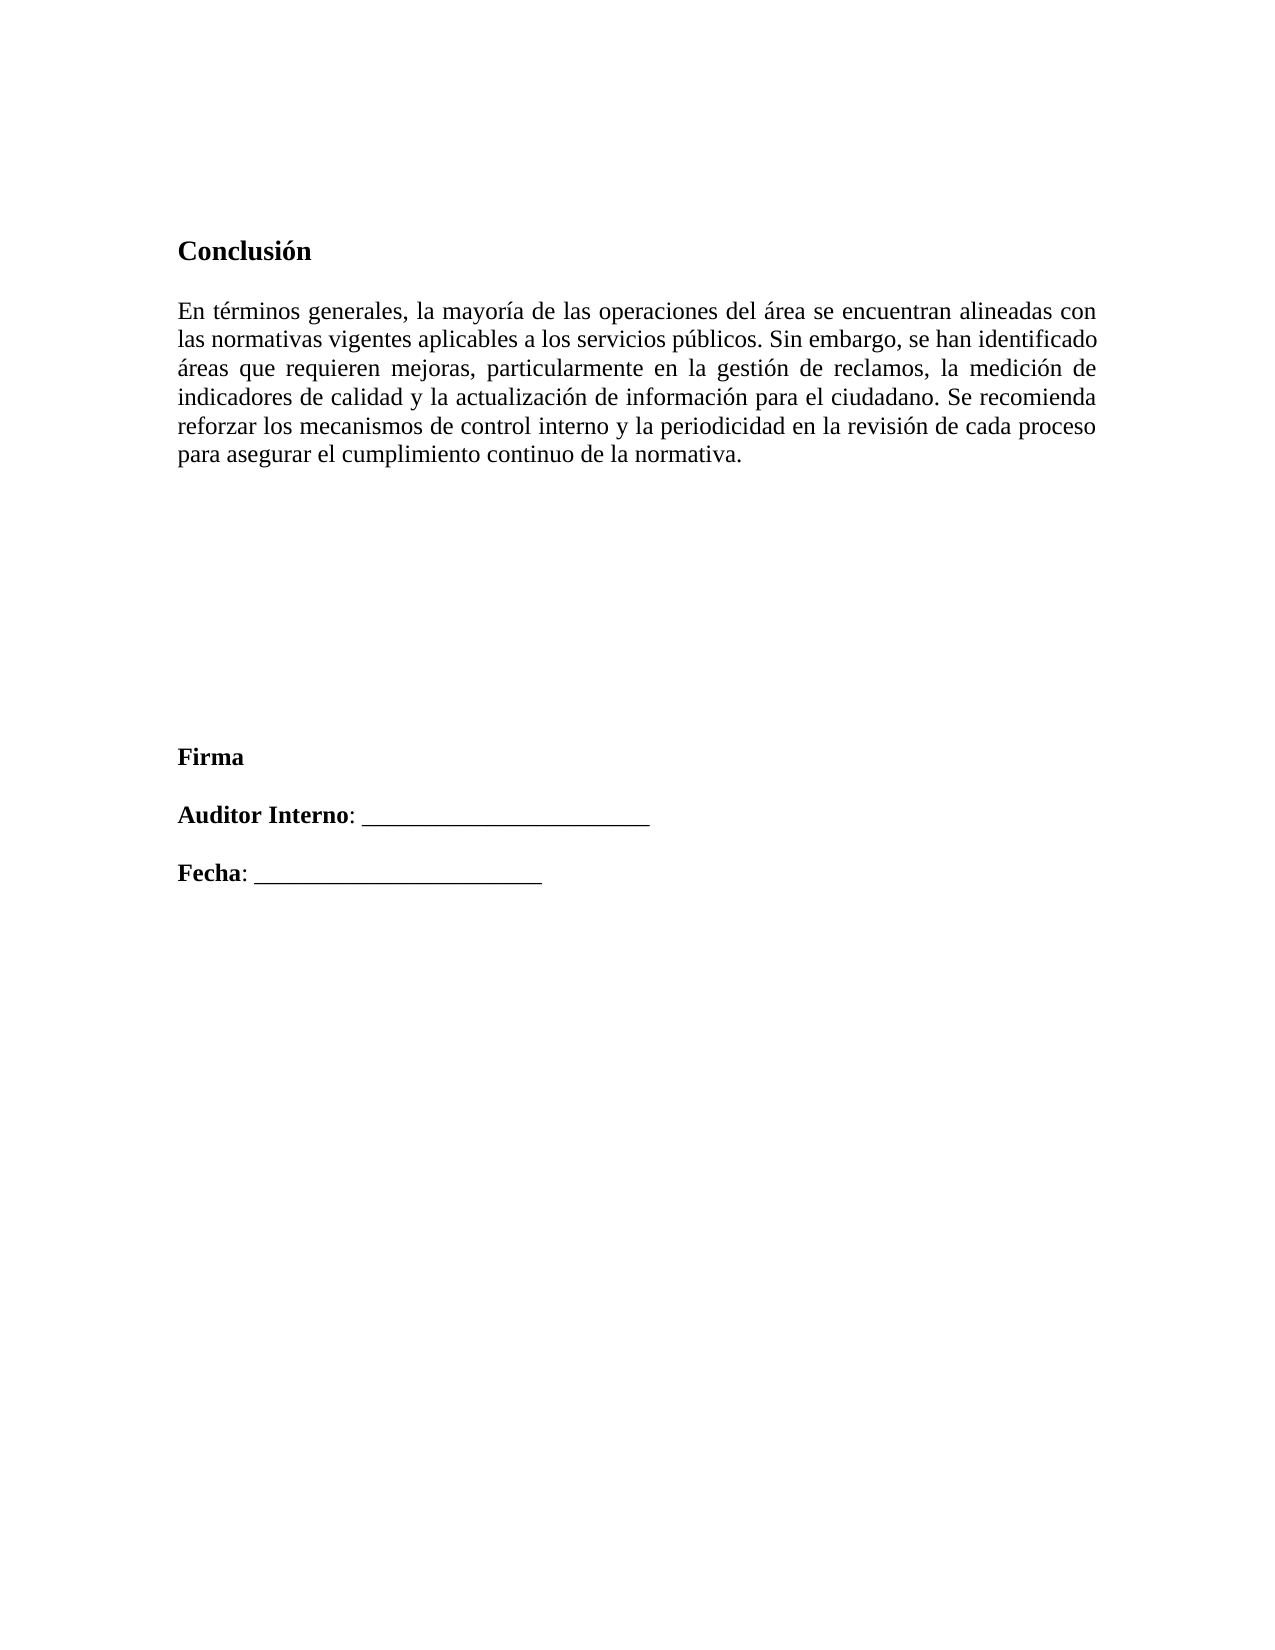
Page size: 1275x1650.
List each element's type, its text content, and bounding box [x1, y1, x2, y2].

text Auditor Interno: _______________________ [177, 800, 1098, 829]
subtitle Conclusión [177, 234, 1098, 267]
text En términos generales, la mayoría de las operaciones del área se encuentran alineadas con las normativas vigentes aplicables a los servicios públicos. Sin embargo, se han identificado áreas que requieren mejoras, particularmente en la gestión de reclamos, la medición de indicadores de calidad y la actualización de información para el ciudadano. Se recomienda reforzar los mecanismos de control interno y la periodicidad en la revisión de cada proceso para asegurar el cumplimiento continuo de la normativa. [177, 296, 1098, 468]
text Firma [177, 742, 1098, 771]
text Fecha: _______________________ [177, 858, 1098, 887]
